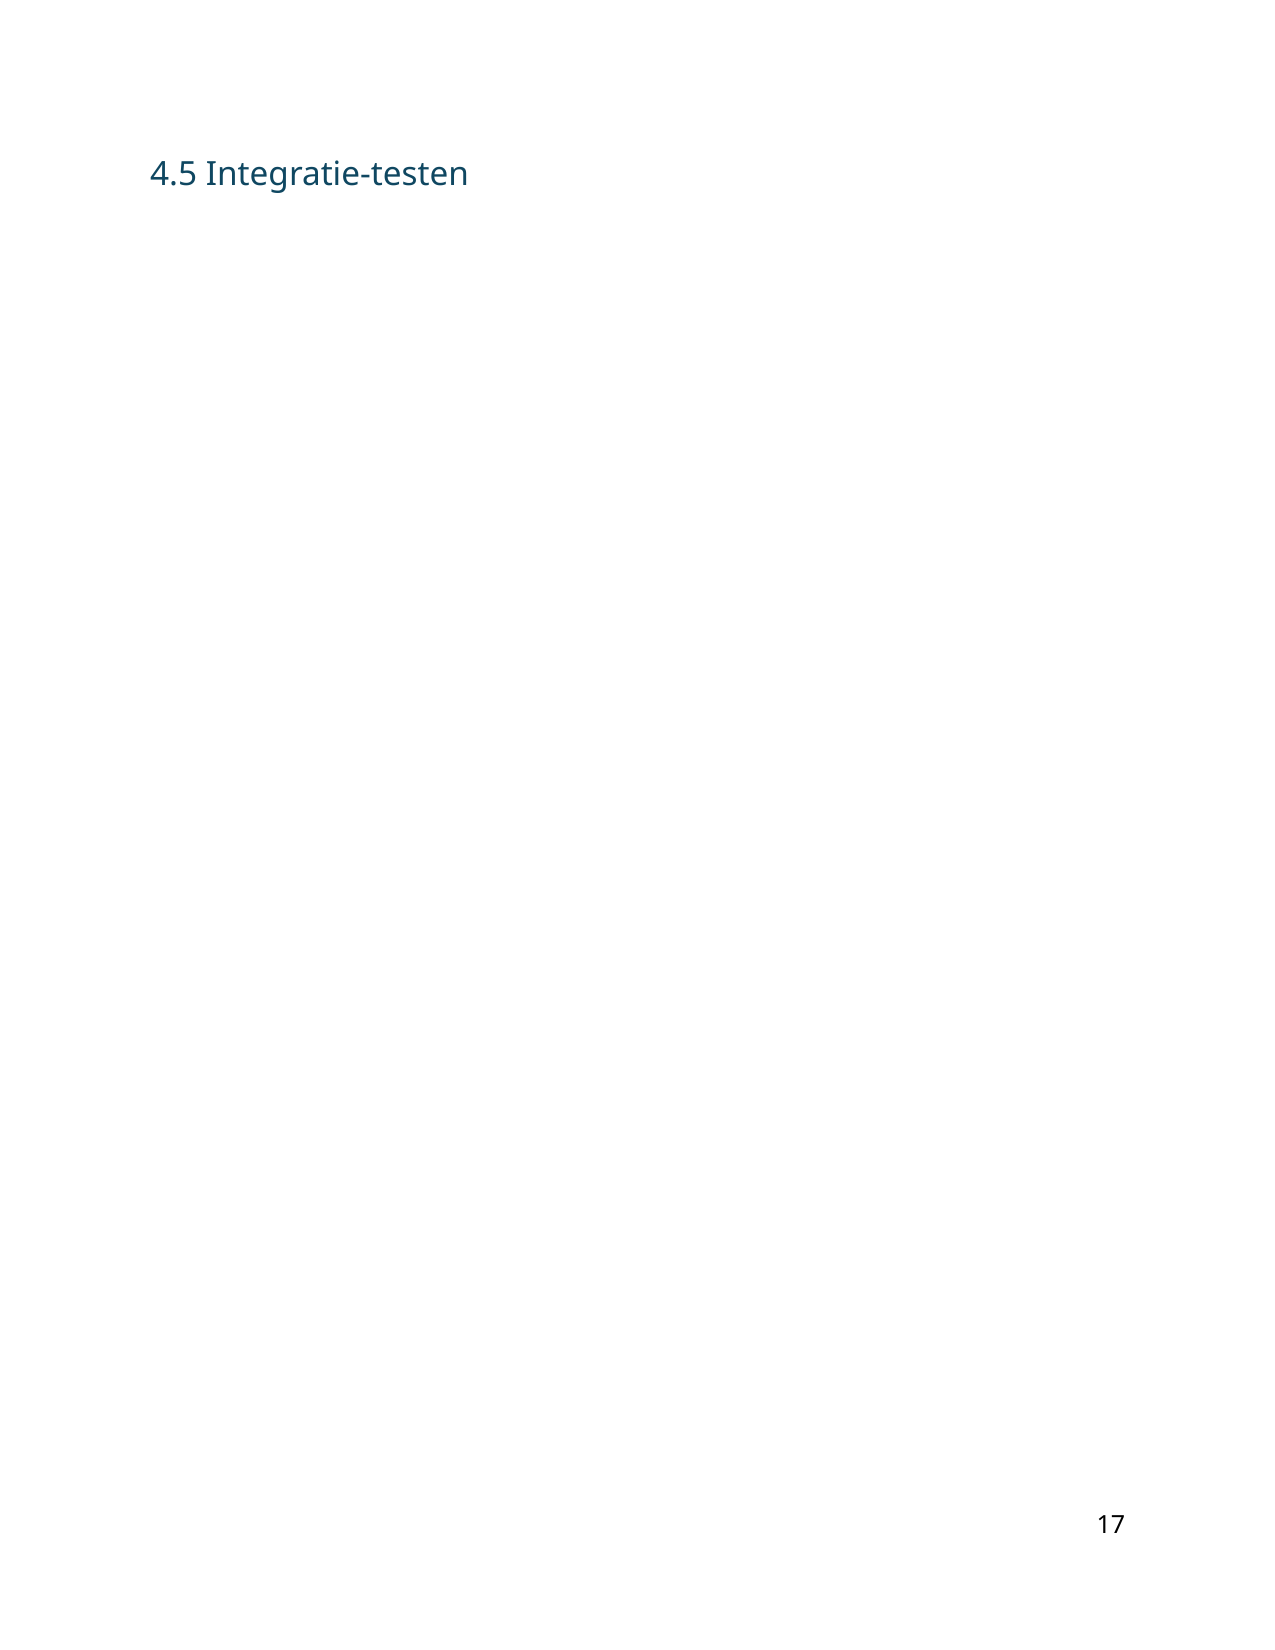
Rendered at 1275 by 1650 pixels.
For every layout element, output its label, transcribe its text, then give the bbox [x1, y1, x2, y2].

subtitle 4.5 Integratie-testen [150, 150, 1125, 195]
